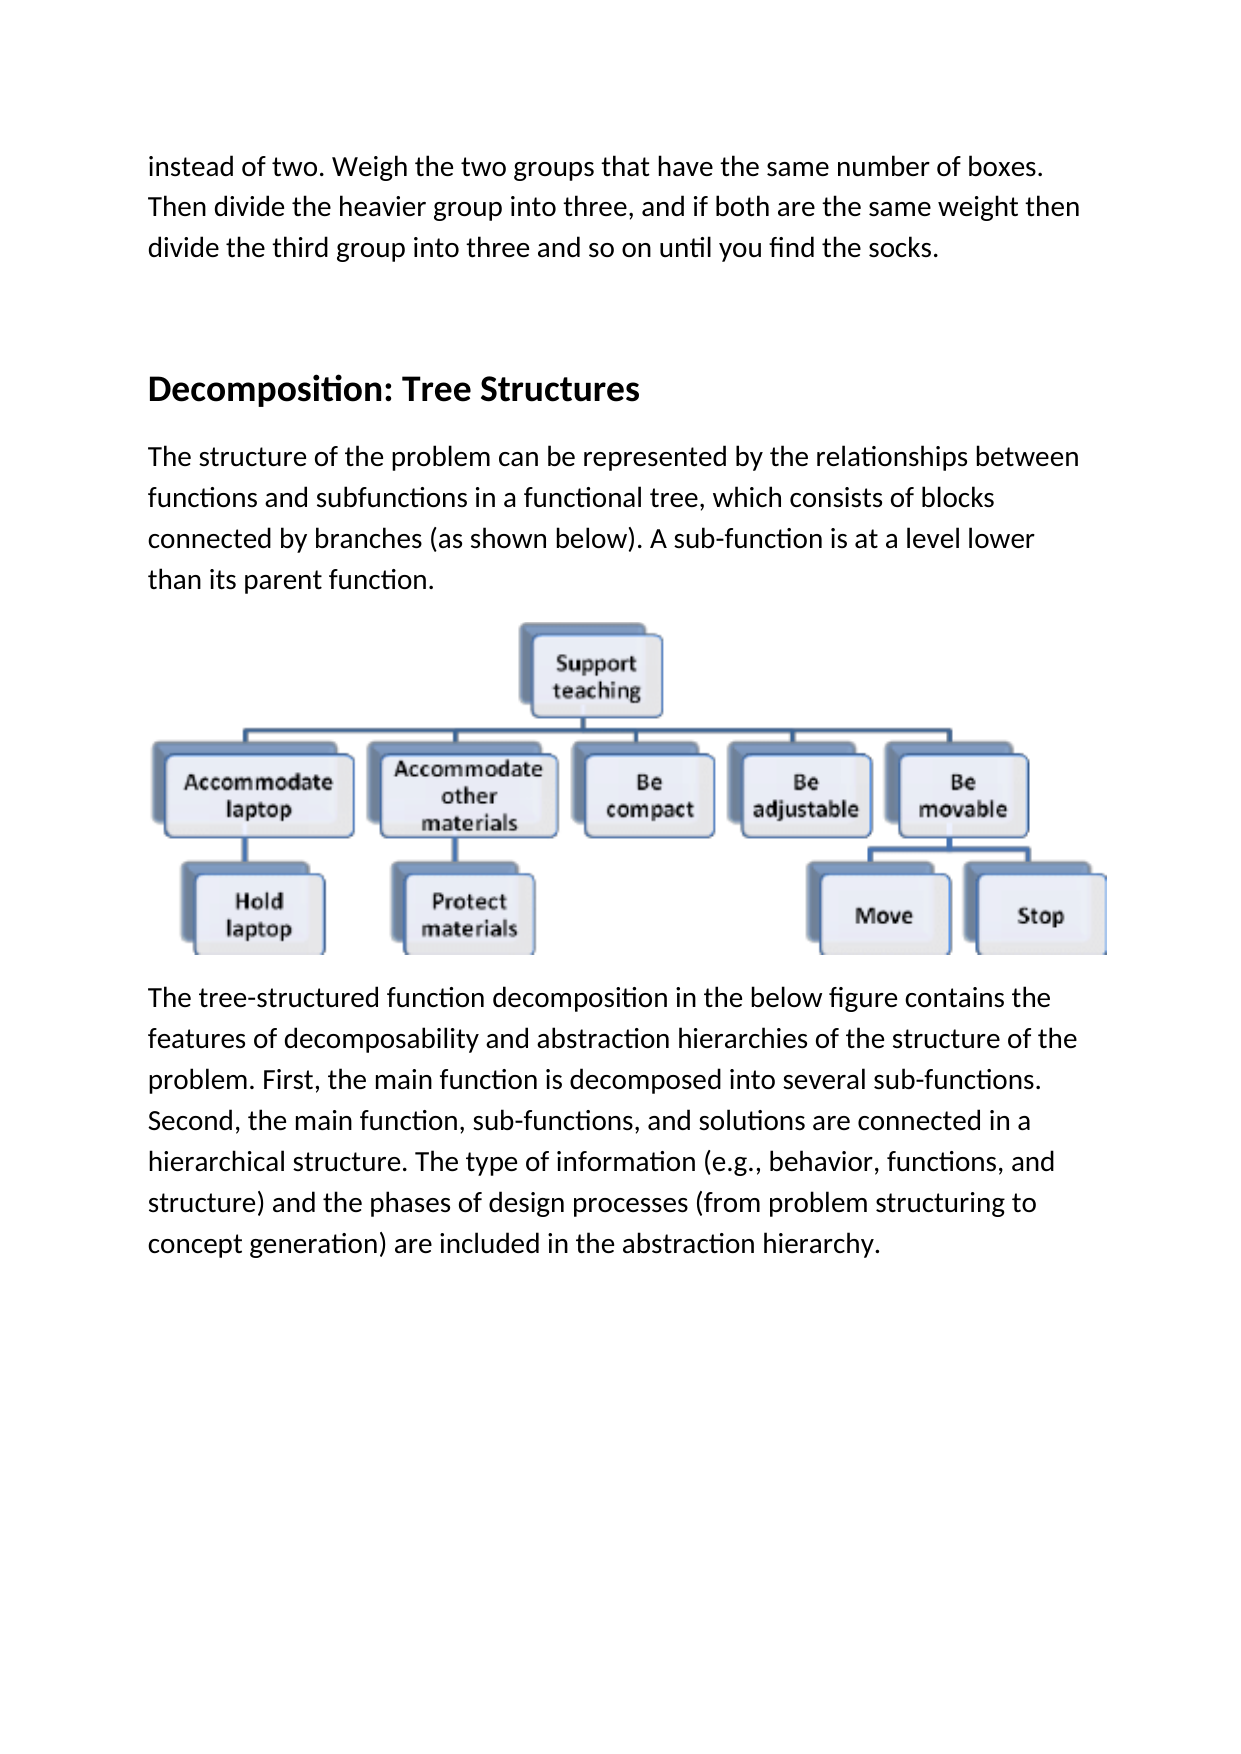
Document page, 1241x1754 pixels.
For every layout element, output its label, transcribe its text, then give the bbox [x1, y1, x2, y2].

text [148, 148, 1093, 265]
text Decomposition: Tree Structures [148, 365, 1093, 411]
text The structure of the problem can be represented by the relationships between functions and subfunctions in a functional tree, which consists of blocks connected by branches (as shown below). A sub-function is at a level lower than its parent function. [148, 438, 1093, 597]
text The tree-structured function decomposition in the below figure contains the features of decomposability and abstraction hierarchies of the structure of the problem. First, the main function is decomposed into several sub-functions. Second, the main function, sub-functions, and solutions are connected in a hierarchical structure. The type of information (e.g., behavior, functions, and structure) and the phases of design processes (from problem structuring to concept generation) are included in the abstraction hierarchy. [148, 979, 1093, 1261]
picture [147, 622, 1107, 955]
